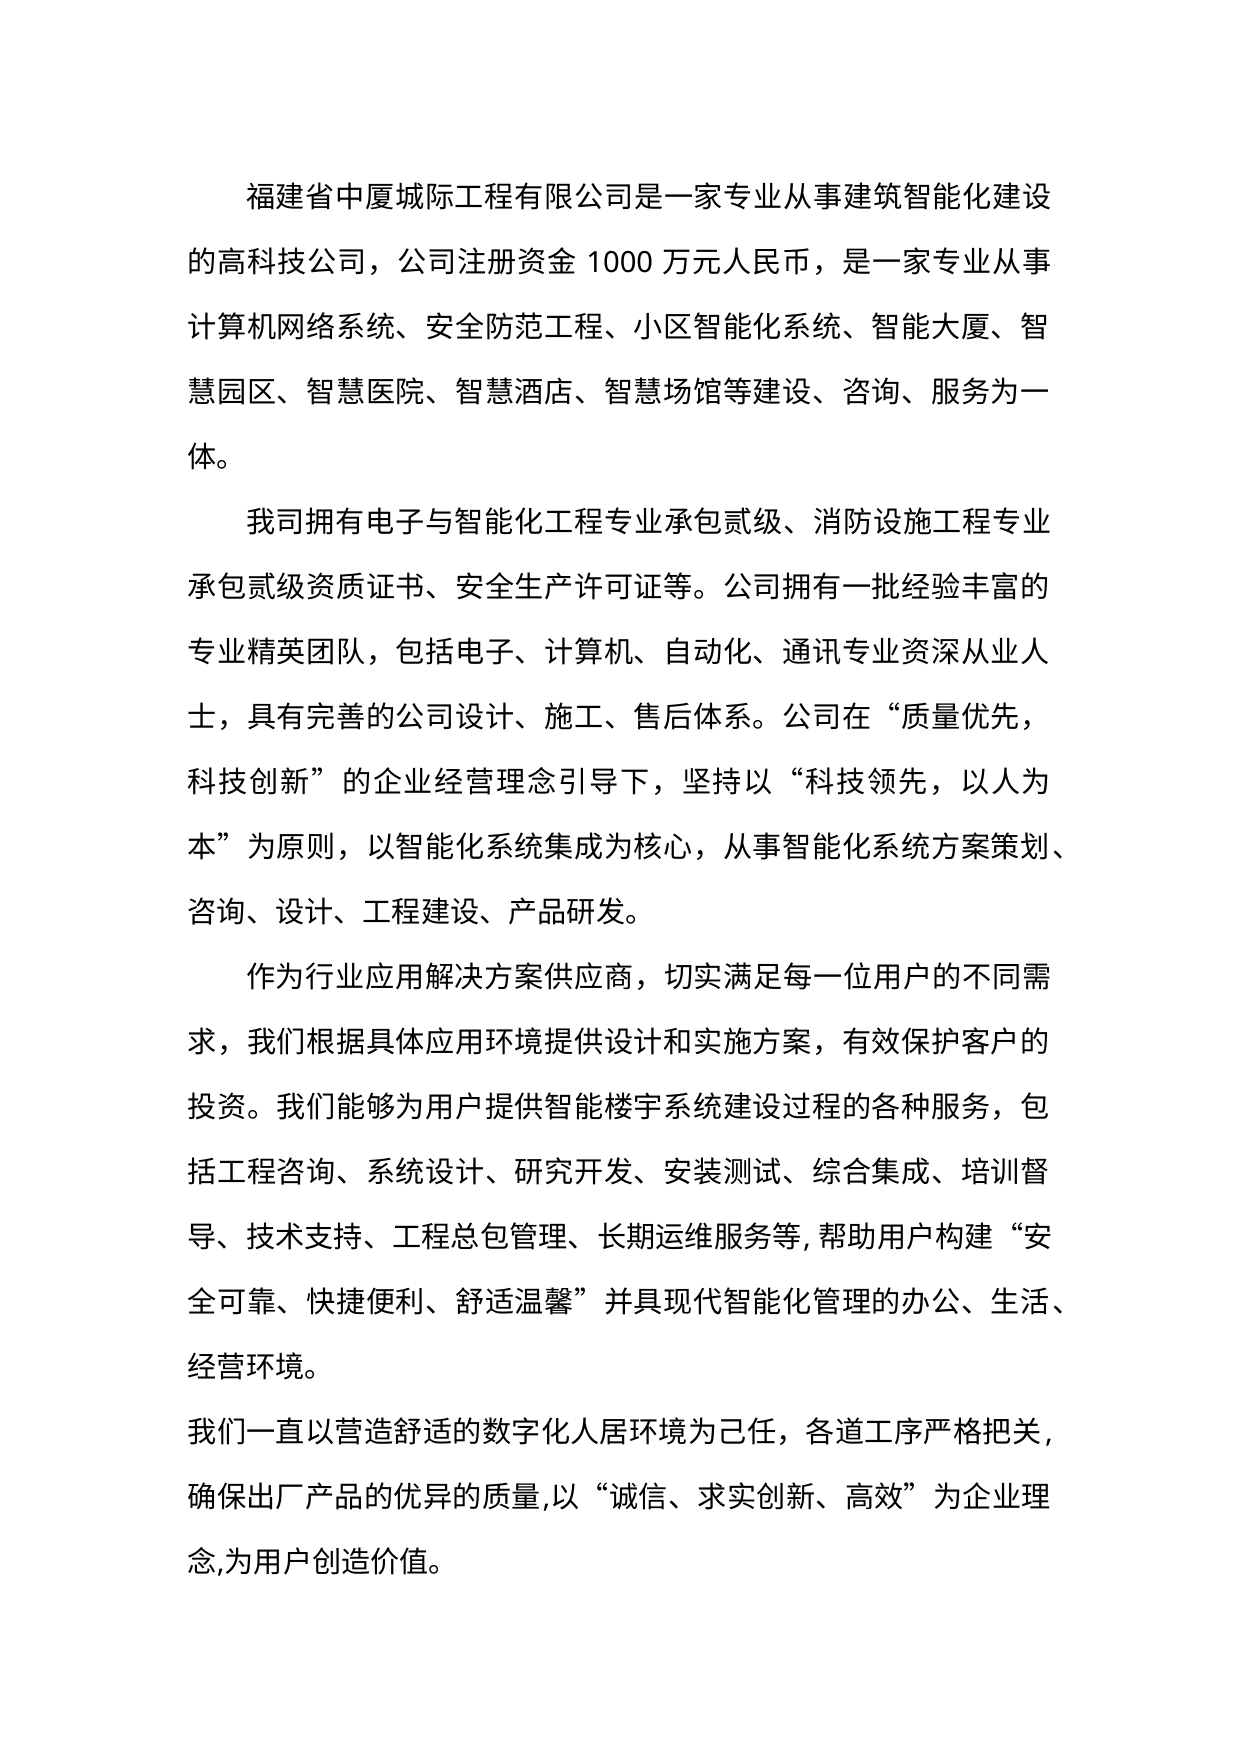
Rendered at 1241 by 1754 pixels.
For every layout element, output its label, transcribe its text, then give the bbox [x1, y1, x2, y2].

text 福建省中厦城际工程有限公司是一家专业从事建筑智能化建设的高科技公司，公司注册资金 1000 万元人民币，是一家专业从事计算机网络系统、安全防范工程、小区智能化系统、智能大厦、智慧园区、智慧医院、智慧酒店、智慧场馆等建设、咨询、服务为一体。 [187, 162, 1053, 487]
text 我司拥有电子与智能化工程专业承包贰级、消防设施工程专业承包贰级资质证书、安全生产许可证等。公司拥有一批经验丰富的专业精英团队，包括电子、计算机、自动化、通讯专业资深从业人士，具有完善的公司设计、施工、售后体系。公司在“质量优先，科技创新”的企业经营理念引导下，坚持以“科技领先，以人为本”为原则，以智能化系统集成为核心，从事智能化系统方案策划、咨询、设计、工程建设、产品研发。 [187, 487, 1053, 942]
text 作为行业应用解决方案供应商，切实满足每一位用户的不同需求，我们根据具体应用环境提供设计和实施方案，有效保护客户的投资。我们能够为用户提供智能楼宇系统建设过程的各种服务，包括工程咨询、系统设计、研究开发、安装测试、综合集成、培训督导、技术支持、工程总包管理、长期运维服务等, 帮助用户构建“安全可靠、快捷便利、舒适温馨”并具现代智能化管理的办公、生活、经营环境。 [187, 942, 1053, 1397]
text 我们一直以营造舒适的数字化人居环境为己任，各道工序严格把关,确保出厂产品的优异的质量,以“诚信、求实创新、高效”为企业理念,为用户创造价值。 [187, 1397, 1053, 1592]
